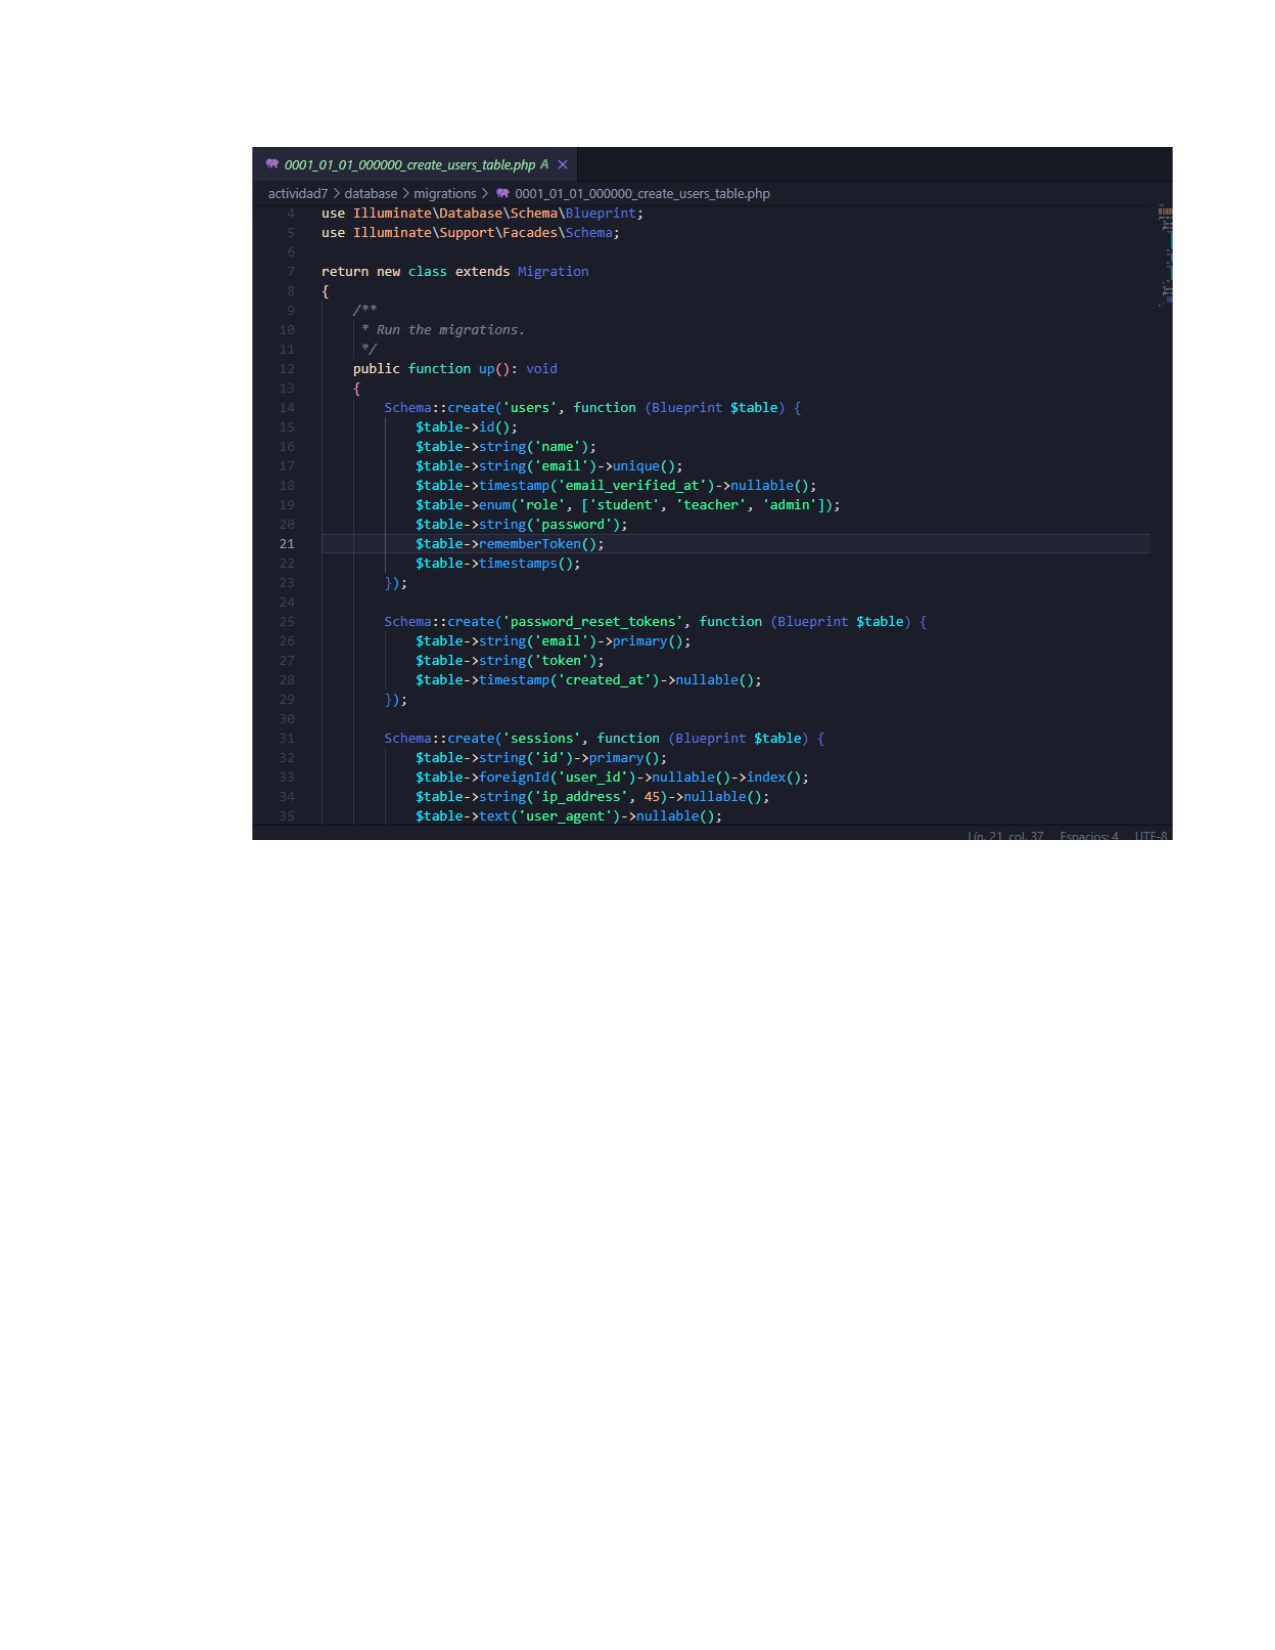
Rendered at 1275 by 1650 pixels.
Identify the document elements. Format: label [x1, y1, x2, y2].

picture [252, 147, 1173, 840]
